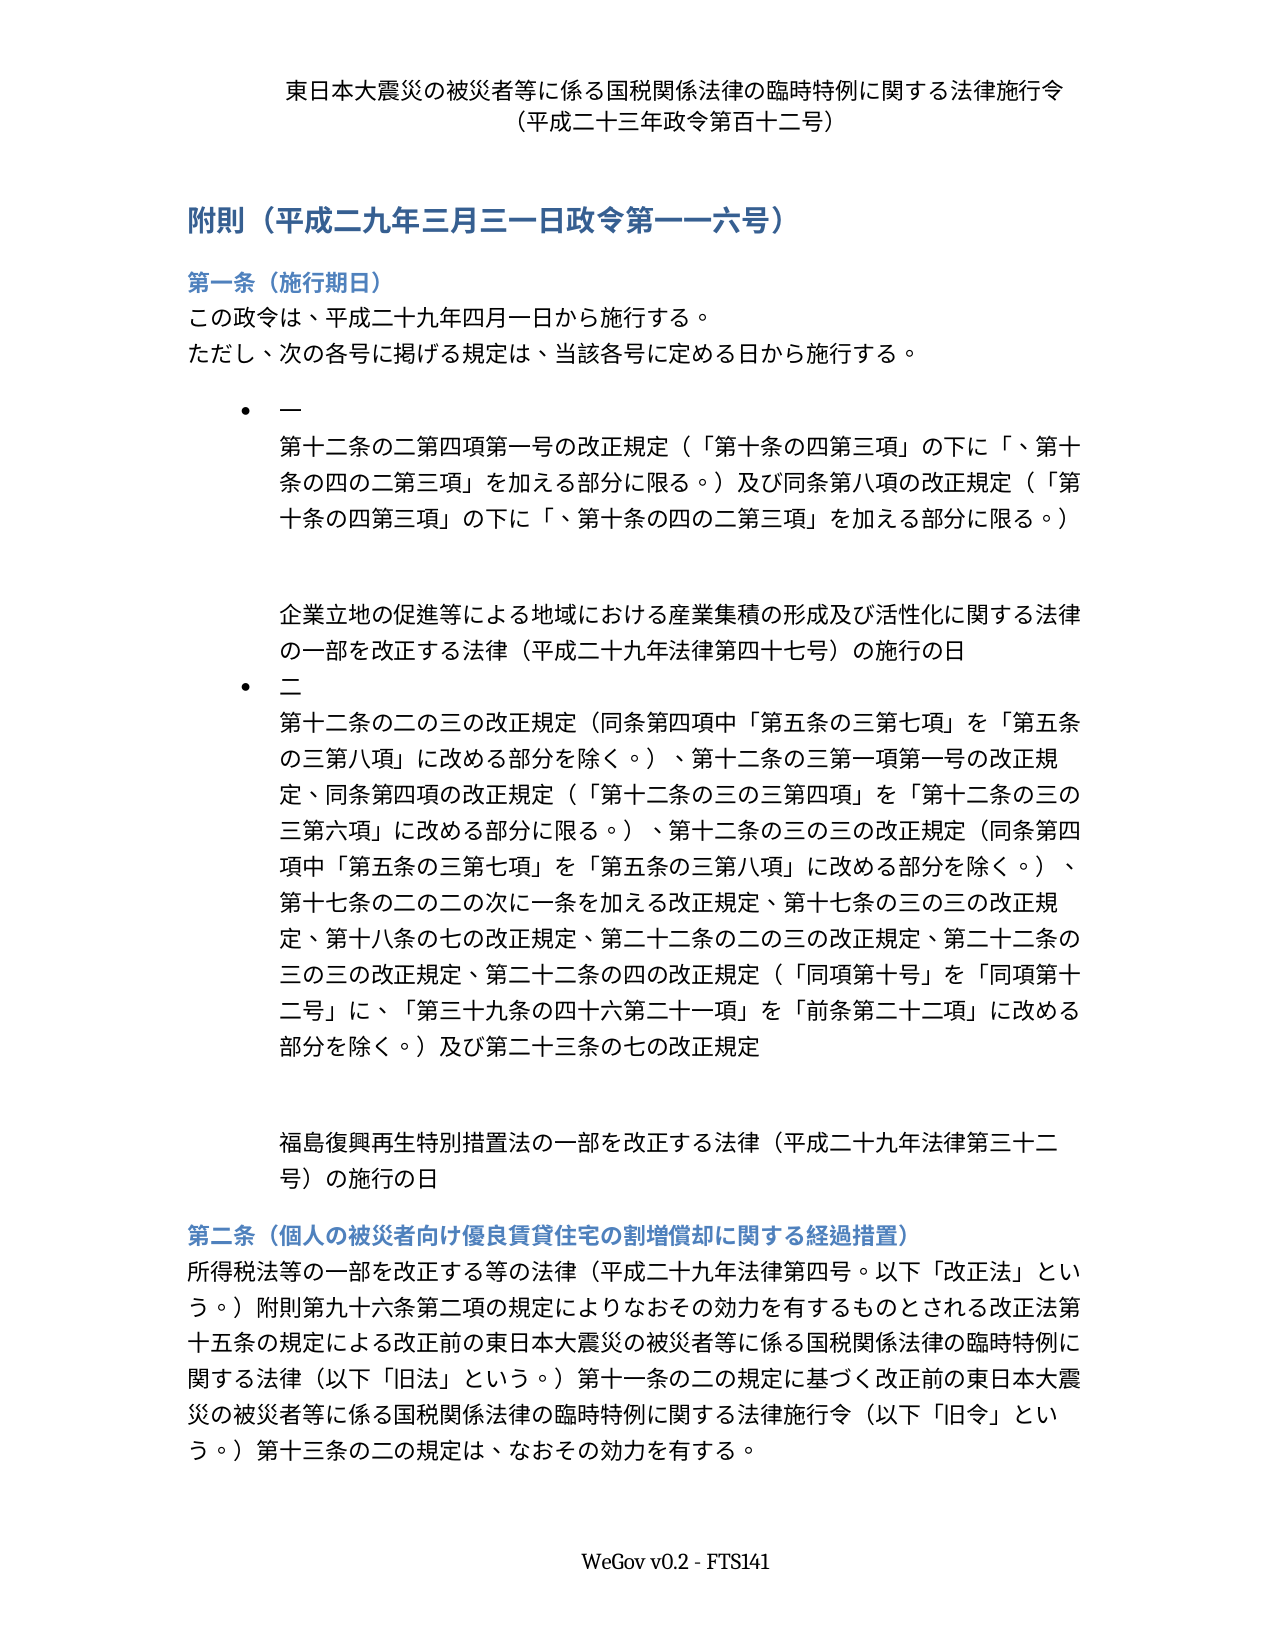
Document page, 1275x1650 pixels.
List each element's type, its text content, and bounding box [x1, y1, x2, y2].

subtitle 第一条（施行期日） [187, 266, 1087, 298]
list 一 第十二条の二第四項第一号の改正規定（「第十条の四第三項」の下に「、第十条の四の二第三項」を加える部分に限る。）及び同条第八項の改正規定（「第十条の四第三項」の下に「、第十条の四の二第三項」を加える部分に限る。） 企業立地の促進等による地域における産業集積の形成及び活性化に関する法律の一部を改正する法律（平成二十九年法律第四十七号）の施行の日 [242, 395, 1087, 666]
text この政令は、平成二十九年四月一日から施行する。 ただし、次の各号に掲げる規定は、当該各号に定める日から施行する。 [187, 302, 1087, 369]
text 所得税法等の一部を改正する等の法律（平成二十九年法律第四号。以下「改正法」という。）附則第九十六条第二項の規定によりなおその効力を有するものとされる改正法第十五条の規定による改正前の東日本大震災の被災者等に係る国税関係法律の臨時特例に関する法律（以下「旧法」という。）第十一条の二の規定に基づく改正前の東日本大震災の被災者等に係る国税関係法律の臨時特例に関する法律施行令（以下「旧令」という。）第十三条の二の規定は、なおその効力を有する。 [187, 1256, 1087, 1466]
subtitle 第二条（個人の被災者向け優良賃貸住宅の割増償却に関する経過措置） [187, 1219, 1087, 1251]
subtitle 附則（平成二九年三月三一日政令第一一六号） [187, 200, 1087, 240]
list 二 第十二条の二の三の改正規定（同条第四項中「第五条の三第七項」を「第五条の三第八項」に改める部分を除く。）、第十二条の三第一項第一号の改正規定、同条第四項の改正規定（「第十二条の三の三第四項」を「第十二条の三の三第六項」に改める部分に限る。）、第十二条の三の三の改正規定（同条第四項中「第五条の三第七項」を「第五条の三第八項」に改める部分を除く。）、第十七条の二の二の次に一条を加える改正規定、第十七条の三の三の改正規定、第十八条の七の改正規定、第二十二条の二の三の改正規定、第二十二条の三の三の改正規定、第二十二条の四の改正規定（「同項第十号」を「同項第十二号」に、「第三十九条の四十六第二十一項」を「前条第二十二項」に改める部分を除く。）及び第二十三条の七の改正規定 福島復興再生特別措置法の一部を改正する法律（平成二十九年法律第三十二号）の施行の日 [242, 671, 1087, 1194]
